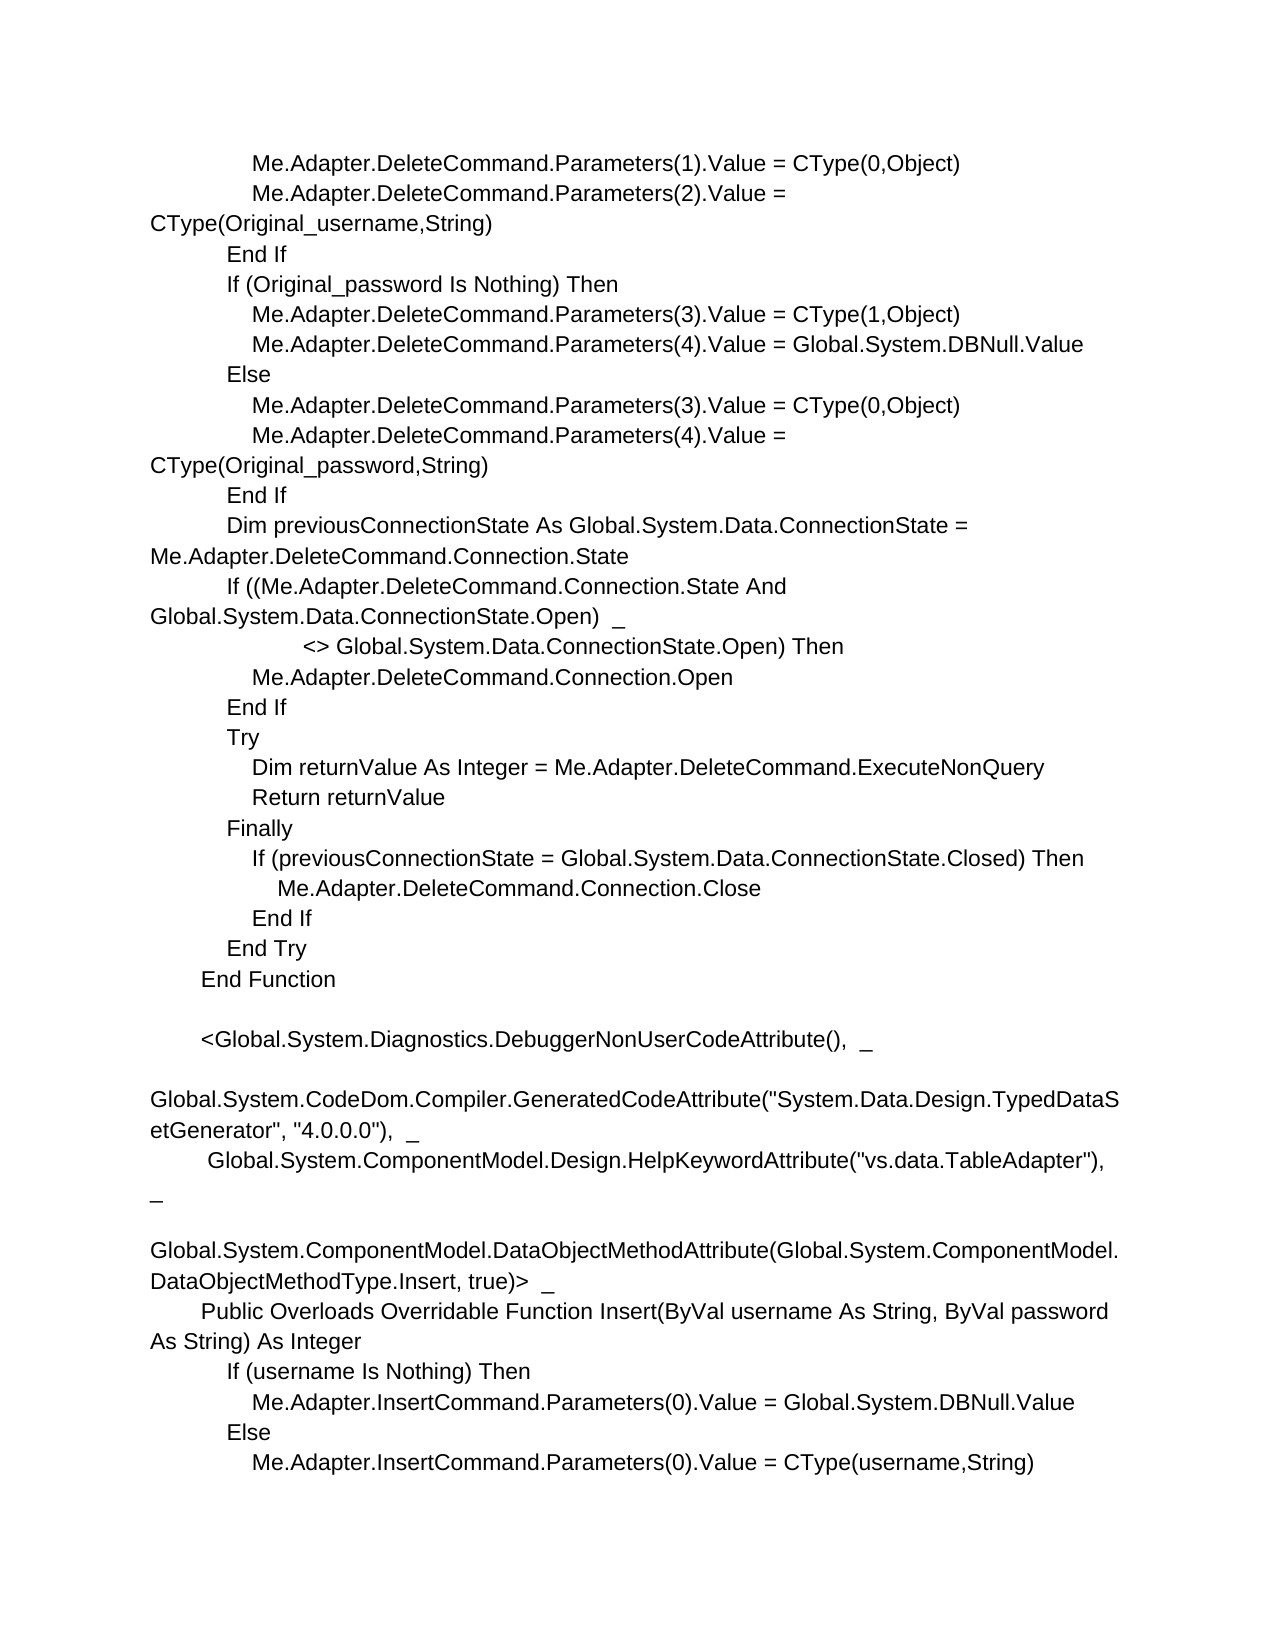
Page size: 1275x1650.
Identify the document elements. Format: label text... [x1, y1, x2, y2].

text Me.Adapter.InsertCommand.Parameters(0).Value = CType(username,String) [150, 1449, 1125, 1475]
text End If [150, 905, 1125, 932]
text If ((Me.Adapter.DeleteCommand.Connection.State And Global.System.Data.ConnectionState.Open) _ [150, 573, 1125, 629]
text Me.Adapter.DeleteCommand.Connection.Close [150, 875, 1125, 901]
text End Function [150, 966, 1125, 992]
text Global.System.ComponentModel.DataObjectMethodAttribute(Global.System.ComponentModel.DataObjectMethodType.Insert, true)> _ [150, 1207, 1125, 1294]
text Else [150, 1419, 1125, 1445]
text If (username Is Nothing) Then [150, 1358, 1125, 1385]
text Global.System.ComponentModel.Design.HelpKeywordAttribute("vs.data.TableAdapter"), _ [150, 1147, 1125, 1203]
text Return returnValue [150, 784, 1125, 811]
text End If [150, 241, 1125, 267]
text Me.Adapter.DeleteCommand.Parameters(4).Value = CType(Original_password,String) [150, 422, 1125, 478]
text Try [150, 724, 1125, 750]
text Me.Adapter.DeleteCommand.Connection.Open [150, 663, 1125, 690]
text Dim returnValue As Integer = Me.Adapter.DeleteCommand.ExecuteNonQuery [150, 754, 1125, 781]
text If (Original_password Is Nothing) Then [150, 271, 1125, 297]
text If (previousConnectionState = Global.System.Data.ConnectionState.Closed) Then [150, 845, 1125, 871]
text <> Global.System.Data.ConnectionState.Open) Then [150, 633, 1125, 660]
text Me.Adapter.DeleteCommand.Parameters(2).Value = CType(Original_username,String) [150, 180, 1125, 237]
text Me.Adapter.DeleteCommand.Parameters(1).Value = CType(0,Object) [150, 150, 1125, 176]
text Public Overloads Overridable Function Insert(ByVal username As String, ByVal password As String) As Integer [150, 1298, 1125, 1354]
text End If [150, 694, 1125, 720]
text Dim previousConnectionState As Global.System.Data.ConnectionState = Me.Adapter.DeleteCommand.Connection.State [150, 512, 1125, 569]
text Me.Adapter.DeleteCommand.Parameters(3).Value = CType(1,Object) [150, 301, 1125, 327]
text Global.System.CodeDom.Compiler.GeneratedCodeAttribute("System.Data.Design.TypedDataSetGenerator", "4.0.0.0"), _ [150, 1056, 1125, 1143]
text Finally [150, 814, 1125, 841]
text Me.Adapter.InsertCommand.Parameters(0).Value = Global.System.DBNull.Value [150, 1388, 1125, 1415]
text Me.Adapter.DeleteCommand.Parameters(4).Value = Global.System.DBNull.Value [150, 331, 1125, 358]
text <Global.System.Diagnostics.DebuggerNonUserCodeAttribute(), _ [150, 1026, 1125, 1052]
text End If [150, 482, 1125, 509]
text Else [150, 361, 1125, 388]
text End Try [150, 935, 1125, 962]
text Me.Adapter.DeleteCommand.Parameters(3).Value = CType(0,Object) [150, 392, 1125, 418]
